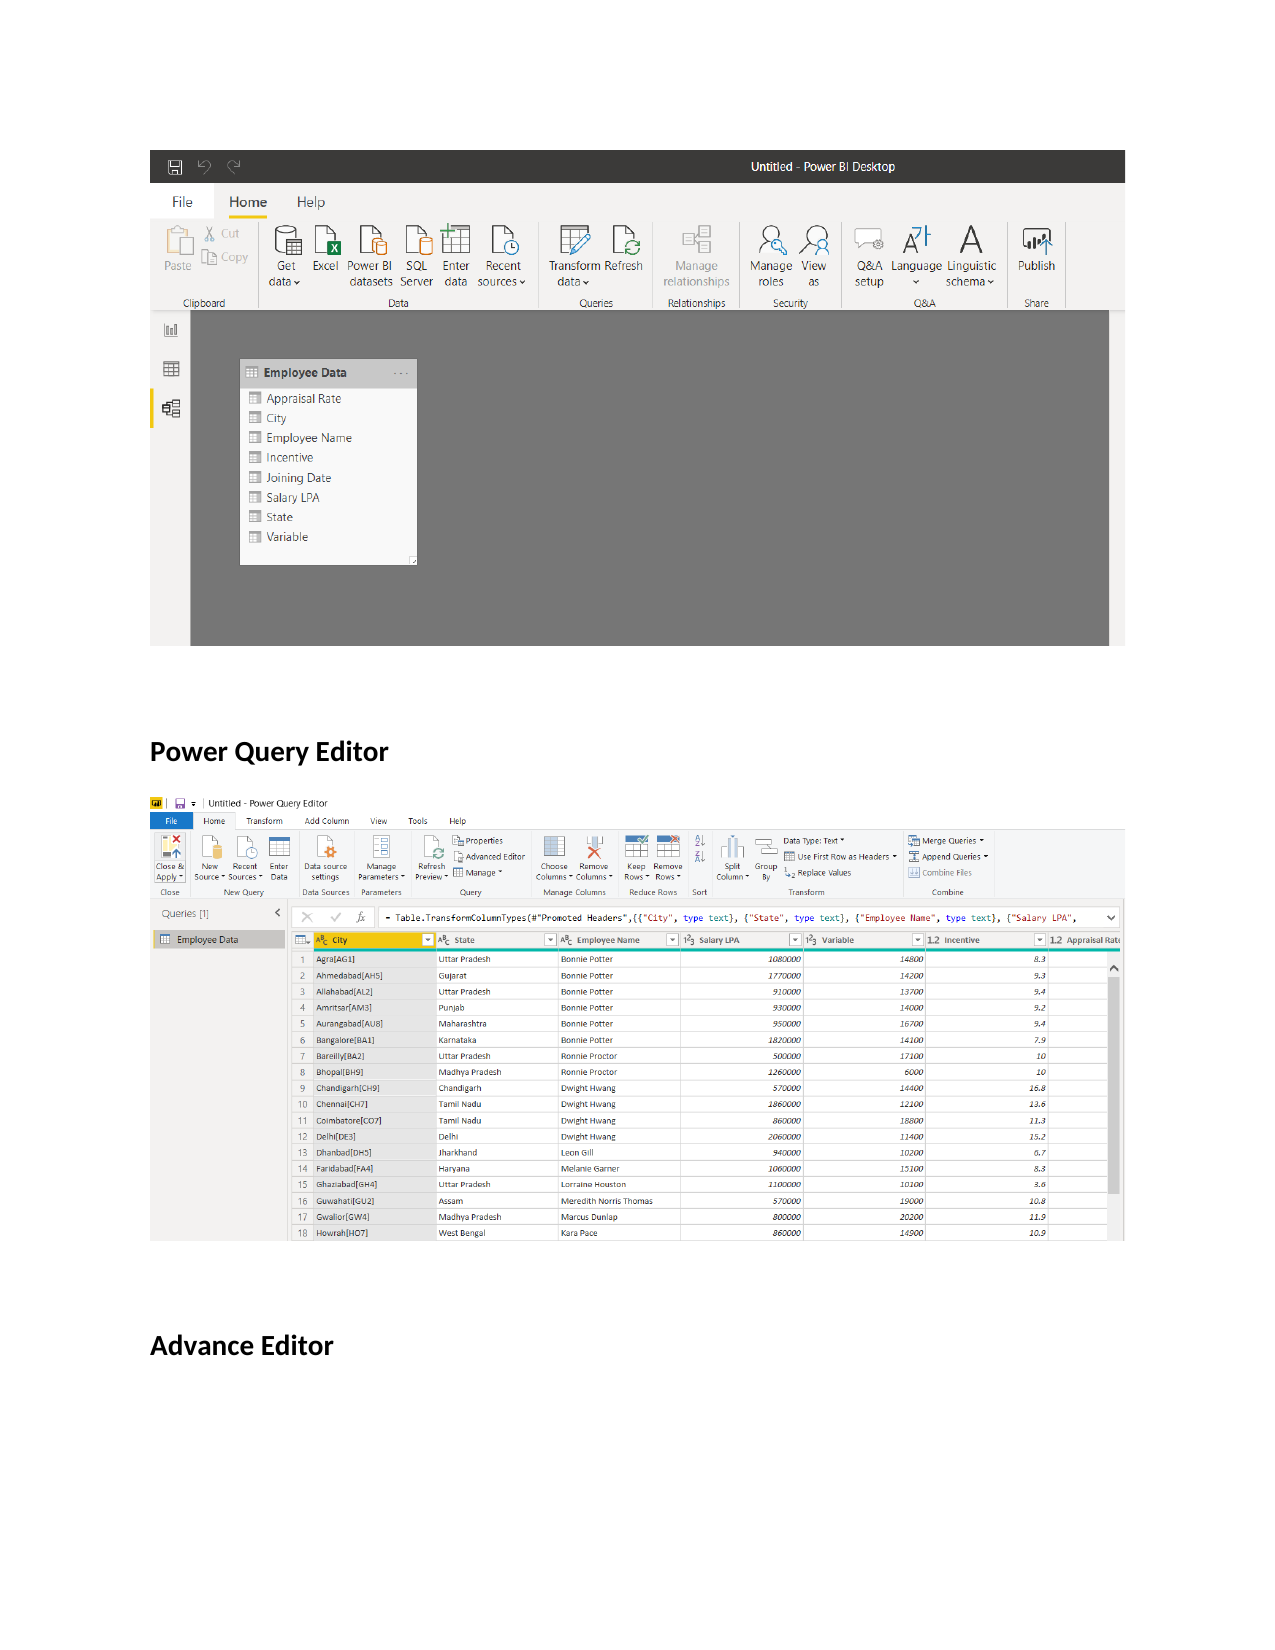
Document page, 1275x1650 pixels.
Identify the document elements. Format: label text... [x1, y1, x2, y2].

picture [150, 150, 1125, 646]
text Advance Editor [150, 1327, 1125, 1363]
picture [150, 794, 1125, 1241]
text Power Query Editor [150, 733, 1125, 768]
